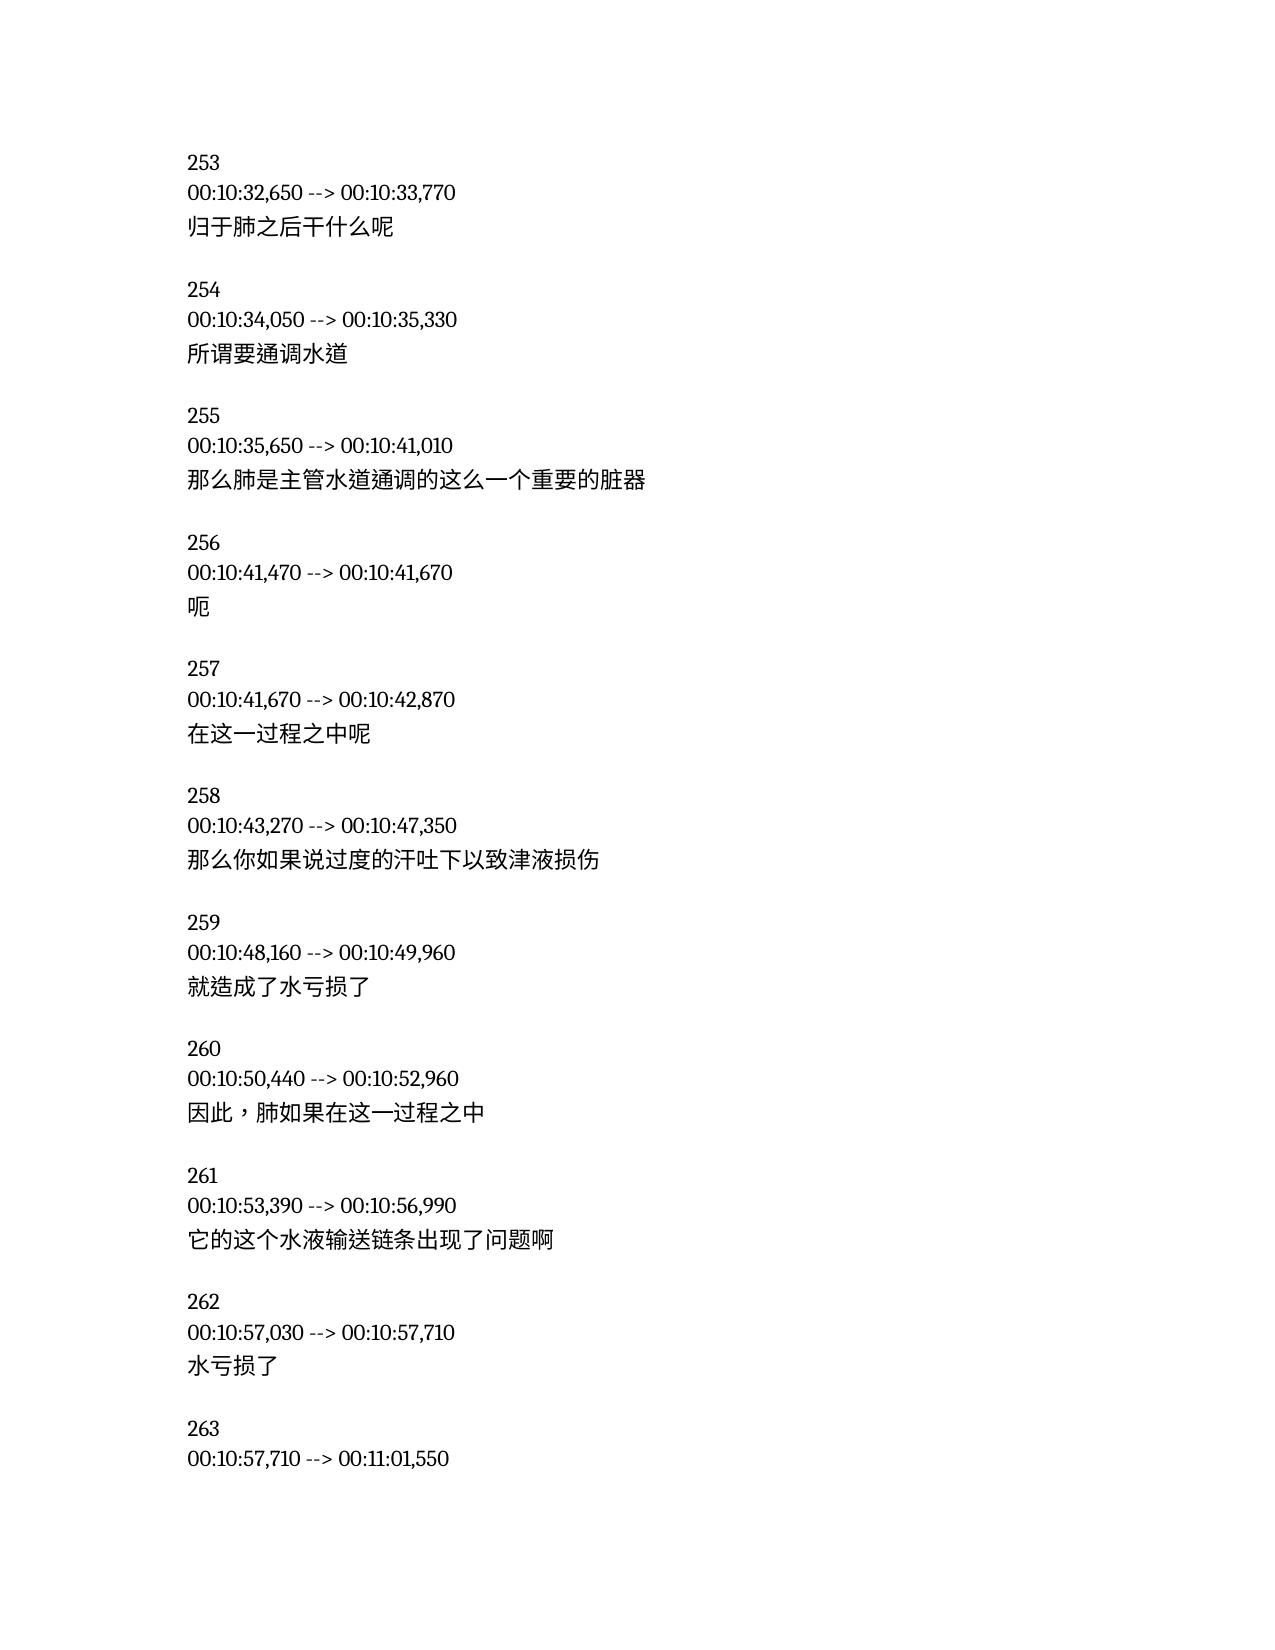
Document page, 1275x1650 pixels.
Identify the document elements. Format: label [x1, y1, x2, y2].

text [187, 150, 1087, 1472]
